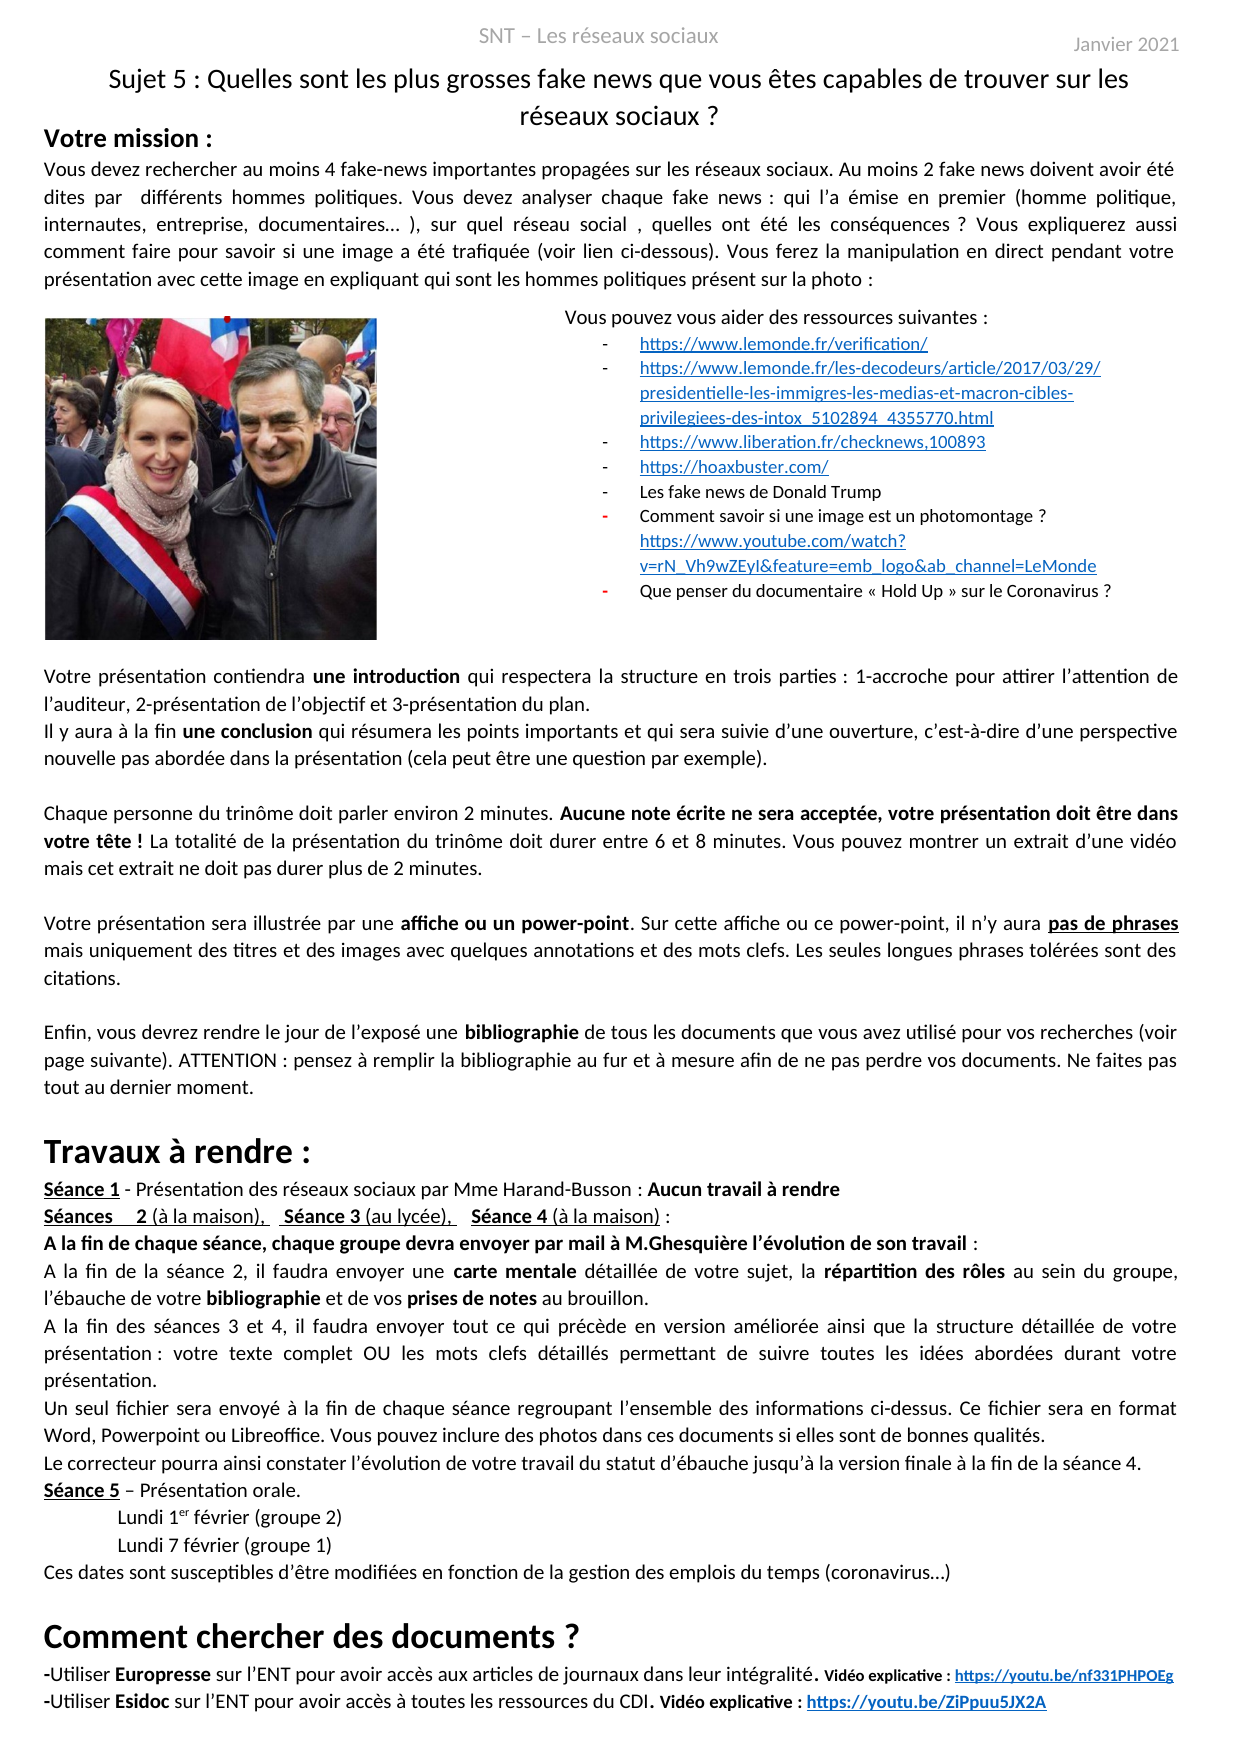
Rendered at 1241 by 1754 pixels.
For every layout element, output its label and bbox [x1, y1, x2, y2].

picture [43, 316, 377, 640]
